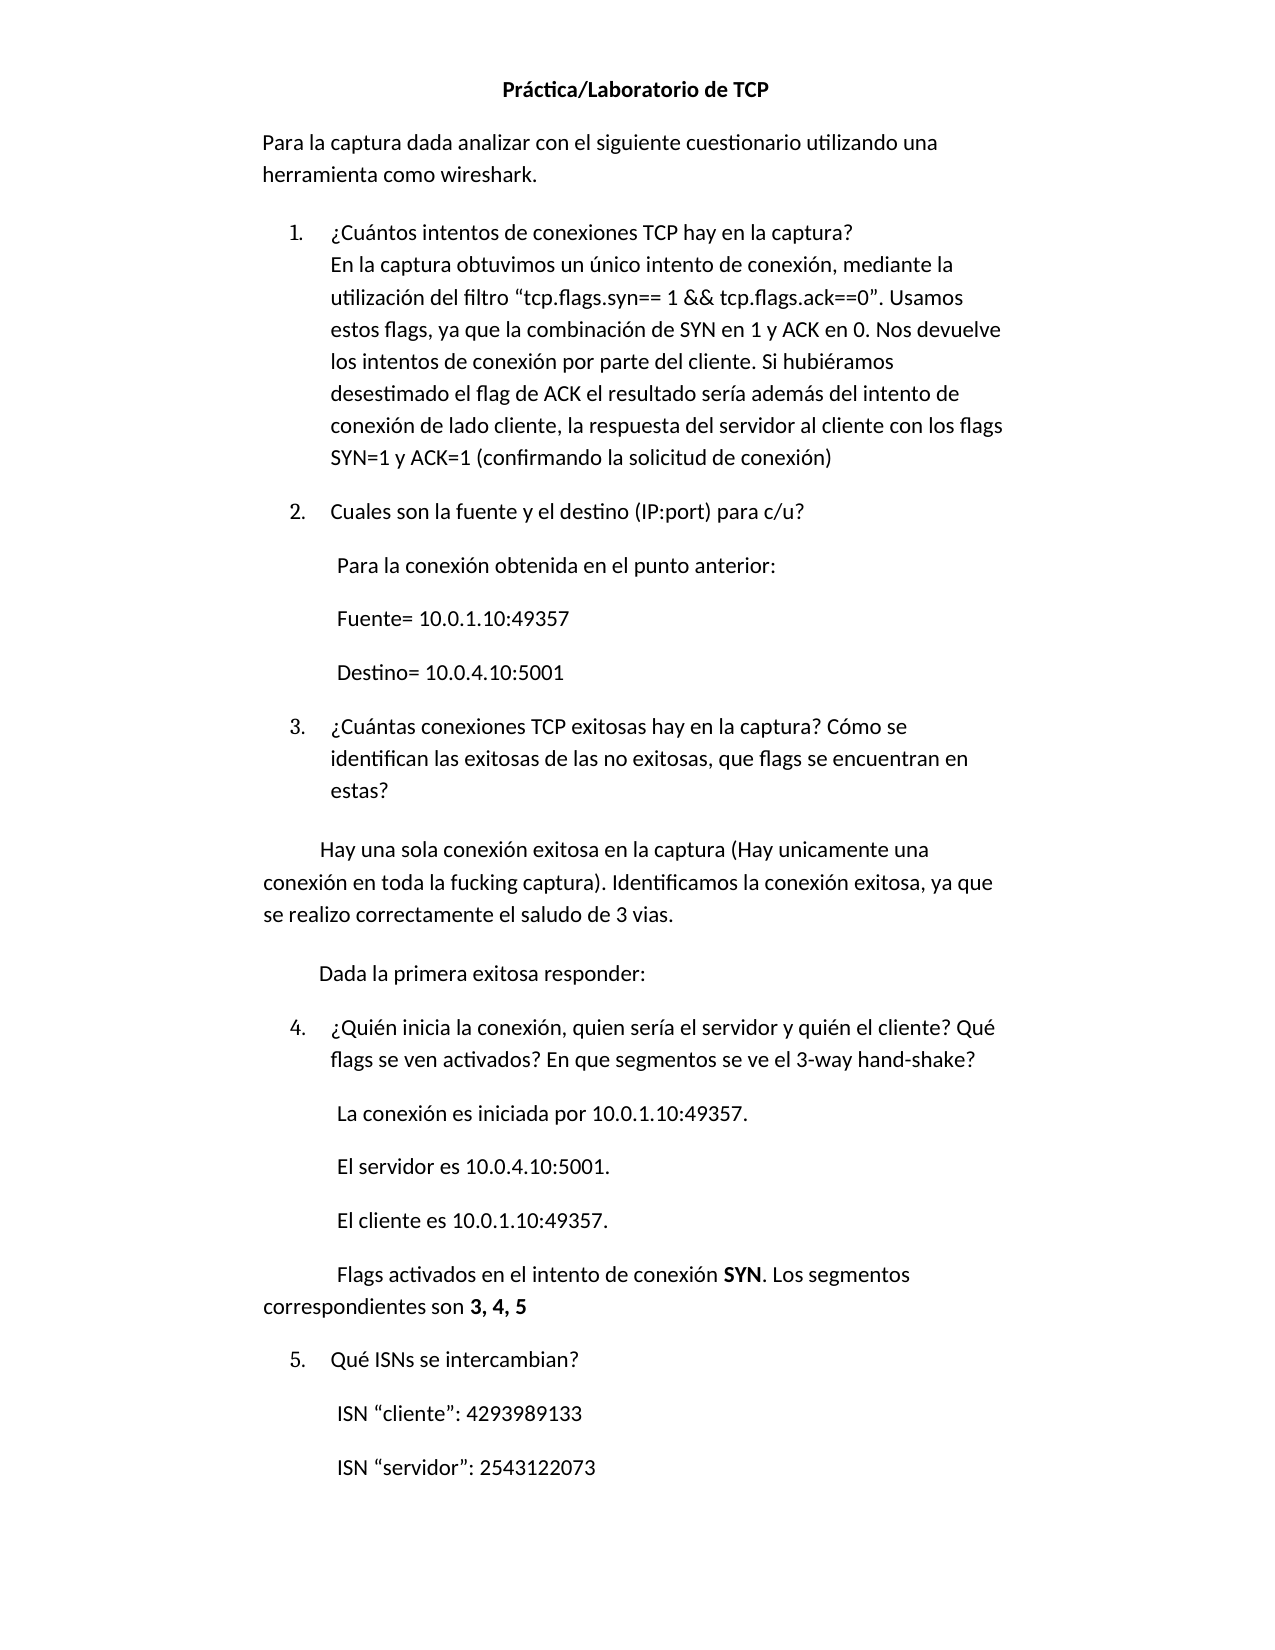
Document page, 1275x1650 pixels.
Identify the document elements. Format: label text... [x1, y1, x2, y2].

text Para la captura dada analizar con el siguiente cuestionario utilizando una herramienta como wireshark. [262, 128, 1009, 188]
list ¿Cuántos intentos de conexiones TCP hay en la captura? En la captura obtuvimos un único intento de conexión, mediante la utilización del filtro “tcp.flags.syn== 1 && tcp.flags.ack==0”. Usamos estos flags, ya que la combinación de SYN en 1 y ACK en 0. Nos devuelve los intentos de conexión por parte del cliente. Si hubiéramos desestimado el flag de ACK el resultado sería además del intento de conexión de lado cliente, la respuesta del servidor al cliente con los flags SYN=1 y ACK=1 (confirmando la solicitud de conexión) [290, 218, 1009, 472]
text ISN “servidor”: 2543122073 [263, 1453, 1009, 1481]
text El servidor es 10.0.4.10:5001. [263, 1152, 1009, 1180]
text ISN “cliente”: 4293989133 [263, 1399, 1009, 1427]
list Qué ISNs se intercambian? [290, 1346, 1009, 1373]
text Flags activados en el intento de conexión SYN. Los segmentos correspondientes son 3, 4, 5 [263, 1260, 1009, 1320]
text La conexión es iniciada por 10.0.1.10:49357. [263, 1099, 1009, 1127]
text El cliente es 10.0.1.10:49357. [263, 1206, 1009, 1234]
text Destino= 10.0.4.10:5001 [263, 658, 1009, 686]
list Cuales son la fuente y el destino (IP:port) para c/u? [290, 497, 1009, 525]
list ¿Quién inicia la conexión, quien sería el servidor y quién el cliente? Qué flags se ven activados? En que segmentos se ve el 3-way hand-shake? [290, 1013, 1009, 1073]
text Hay una sola conexión exitosa en la captura (Hay unicamente una conexión en toda la fucking captura). Identificamos la conexión exitosa, ya que se realizo correctamente el saludo de 3 vias. [263, 836, 1009, 928]
text Fuente= 10.0.1.10:49357 [263, 604, 1009, 632]
text Para la conexión obtenida en el punto anterior: [263, 551, 1009, 579]
subtitle Práctica/Laboratorio de TCP [262, 75, 1009, 103]
text Dada la primera exitosa responder: [319, 959, 1009, 987]
list ¿Cuántas conexiones TCP exitosas hay en la captura? Cómo se identifican las exitosas de las no exitosas, que flags se encuentran en estas? [290, 712, 1009, 804]
